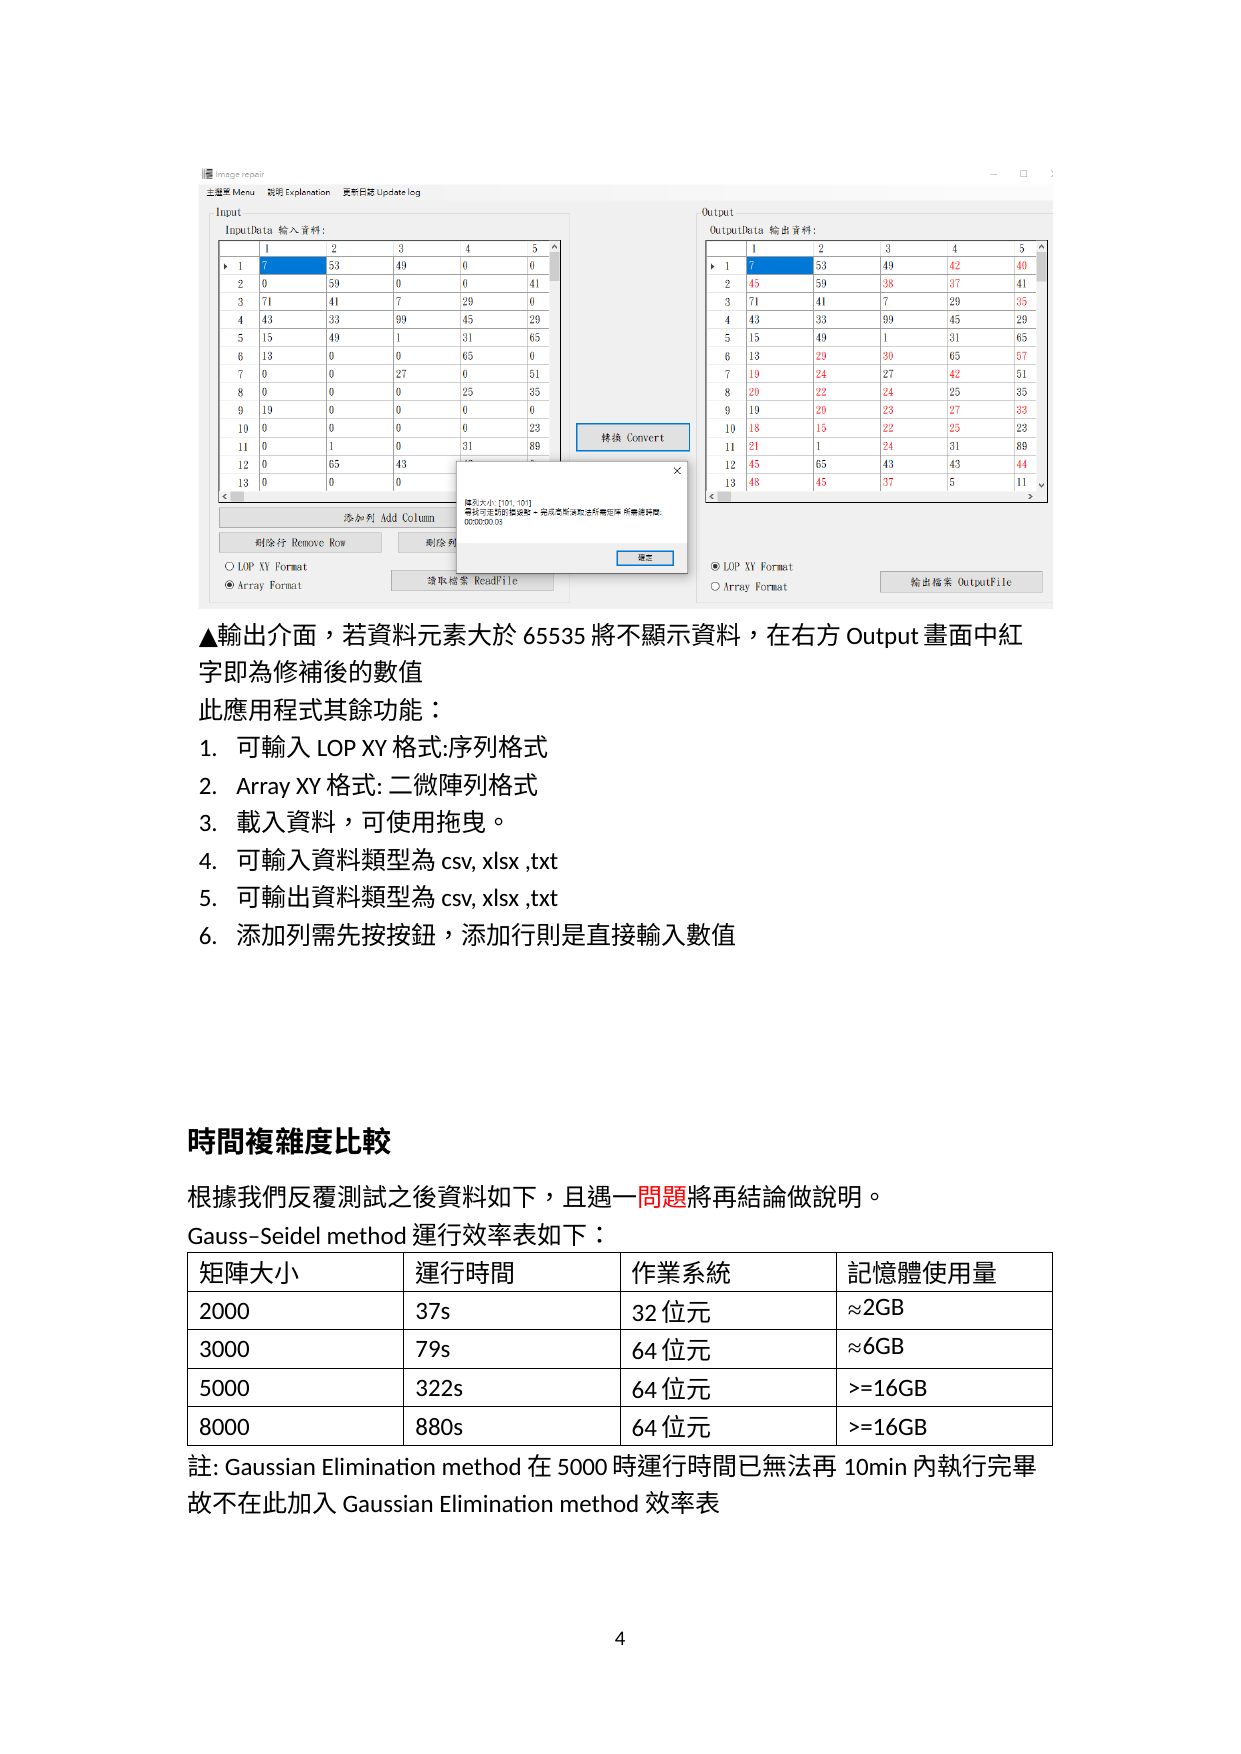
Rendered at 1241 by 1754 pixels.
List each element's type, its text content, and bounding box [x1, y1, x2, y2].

table_header 運行時間 [404, 1253, 620, 1291]
table_header 記憶體使用量 [837, 1253, 1052, 1291]
table_cell ▲輸出介面，若資料元素大於65535將不顯示資料，在右方Output畫面中紅字即為修補後的數值 [187, 165, 1053, 689]
table_cell 6GB [837, 1330, 1052, 1368]
table_cell 64位元 [621, 1330, 836, 1368]
text 根據我們反覆測試之後資料如下，且遇一問題將再結論做說明。 [187, 1177, 1053, 1214]
table_cell 37s [404, 1292, 620, 1329]
table_cell 79s [404, 1330, 620, 1368]
text 註: Gaussian Elimination method在5000時運行時間已無法再 10min內執行完畢故不在此加入Gaussian Elimination method 效率表 [187, 1446, 1053, 1521]
table_cell 5000 [188, 1369, 403, 1406]
picture [198, 164, 1054, 609]
table_cell 64位元 [621, 1407, 836, 1445]
table_cell 64位元 [621, 1369, 836, 1406]
text Gauss–Seidel method運行效率表如下： [187, 1214, 1053, 1252]
table_cell 2000 [188, 1292, 403, 1329]
table_cell 8000 [188, 1407, 403, 1445]
table_cell 2GB [837, 1292, 1052, 1329]
table_cell 880s [404, 1407, 620, 1445]
text 時間複雜度比較 [187, 1102, 1053, 1177]
table_cell 此應用程式其餘功能： 可輸入 LOP XY格式:序列格式 Array XY格式: 二微陣列格式 載入資料，可使用拖曳。 可輸入資料類型為csv, xlsx ,txt 可輸出資料類型為csv, xlsx ,txt 添加列需先按按鈕，添加行則是直接輸入數值 [187, 690, 1053, 952]
table_header 矩陣大小 [188, 1253, 403, 1291]
table_cell 32位元 [621, 1292, 836, 1329]
table_cell 322s [404, 1369, 620, 1406]
table_cell >=16GB [837, 1407, 1052, 1445]
table_cell >=16GB [837, 1369, 1052, 1406]
table_cell 3000 [188, 1330, 403, 1368]
table_header 作業系統 [621, 1253, 836, 1291]
